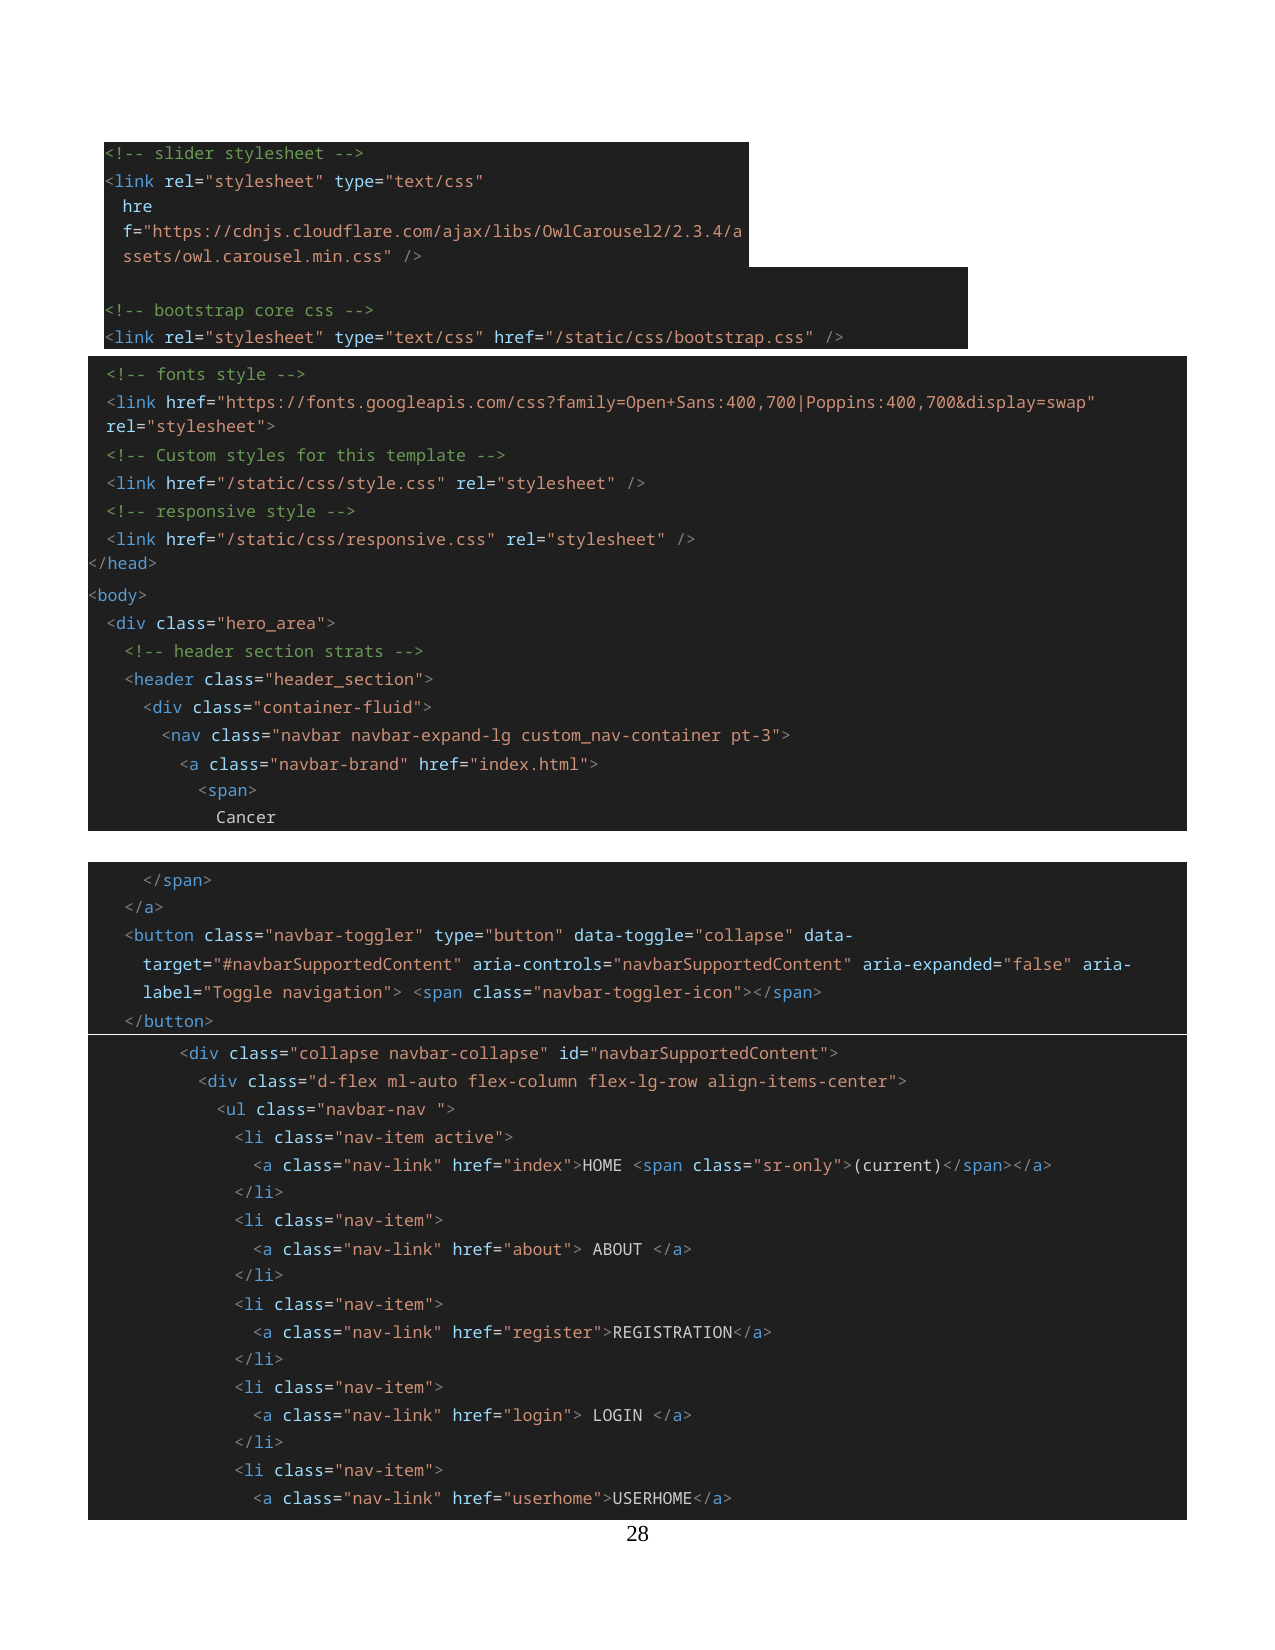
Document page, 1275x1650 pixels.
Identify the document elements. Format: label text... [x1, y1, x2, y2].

text <link rel="stylesheet" type="text/css" href="https://cdnjs.cloudflare.com/ajax/libs/OwlCarousel2/2.3.4/assets/owl.carousel.min.css" /> [104, 170, 749, 267]
table_header </span> </a> <button class="navbar-toggler" type="button" data-toggle="collapse" data-target="#navbarSupportedContent" aria-controls="navbarSupportedContent" aria-expanded="false" aria-label="Toggle navigation"> <span class="navbar-toggler-icon"></span> </button> [88, 862, 1187, 1034]
table_cell <body> <div class="hero_area"> <!-- header section strats --> <header class="header_section"> <div class="container-fluid"> <nav class="navbar navbar-expand-lg custom_nav-container pt-3"> <a class="navbar-brand" href="index.html"> <span> Cancer [88, 577, 1187, 831]
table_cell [88, 1035, 1187, 1520]
text <link rel="stylesheet" type="text/css" href="/static/css/bootstrap.css" /> [104, 326, 968, 349]
table_header <!-- fonts style --> <link href="https://fonts.googleapis.com/css?family=Open+Sans:400,700|Poppins:400,700&display=swap" rel="stylesheet"> <!-- Custom styles for this template --> <link href="/static/css/style.css" rel="stylesheet" /> <!-- responsive style --> <link href="/static/css/responsive.css" rel="stylesheet" /> </head> [88, 356, 1187, 577]
text <!-- bootstrap core css --> [104, 298, 968, 321]
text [104, 142, 749, 164]
